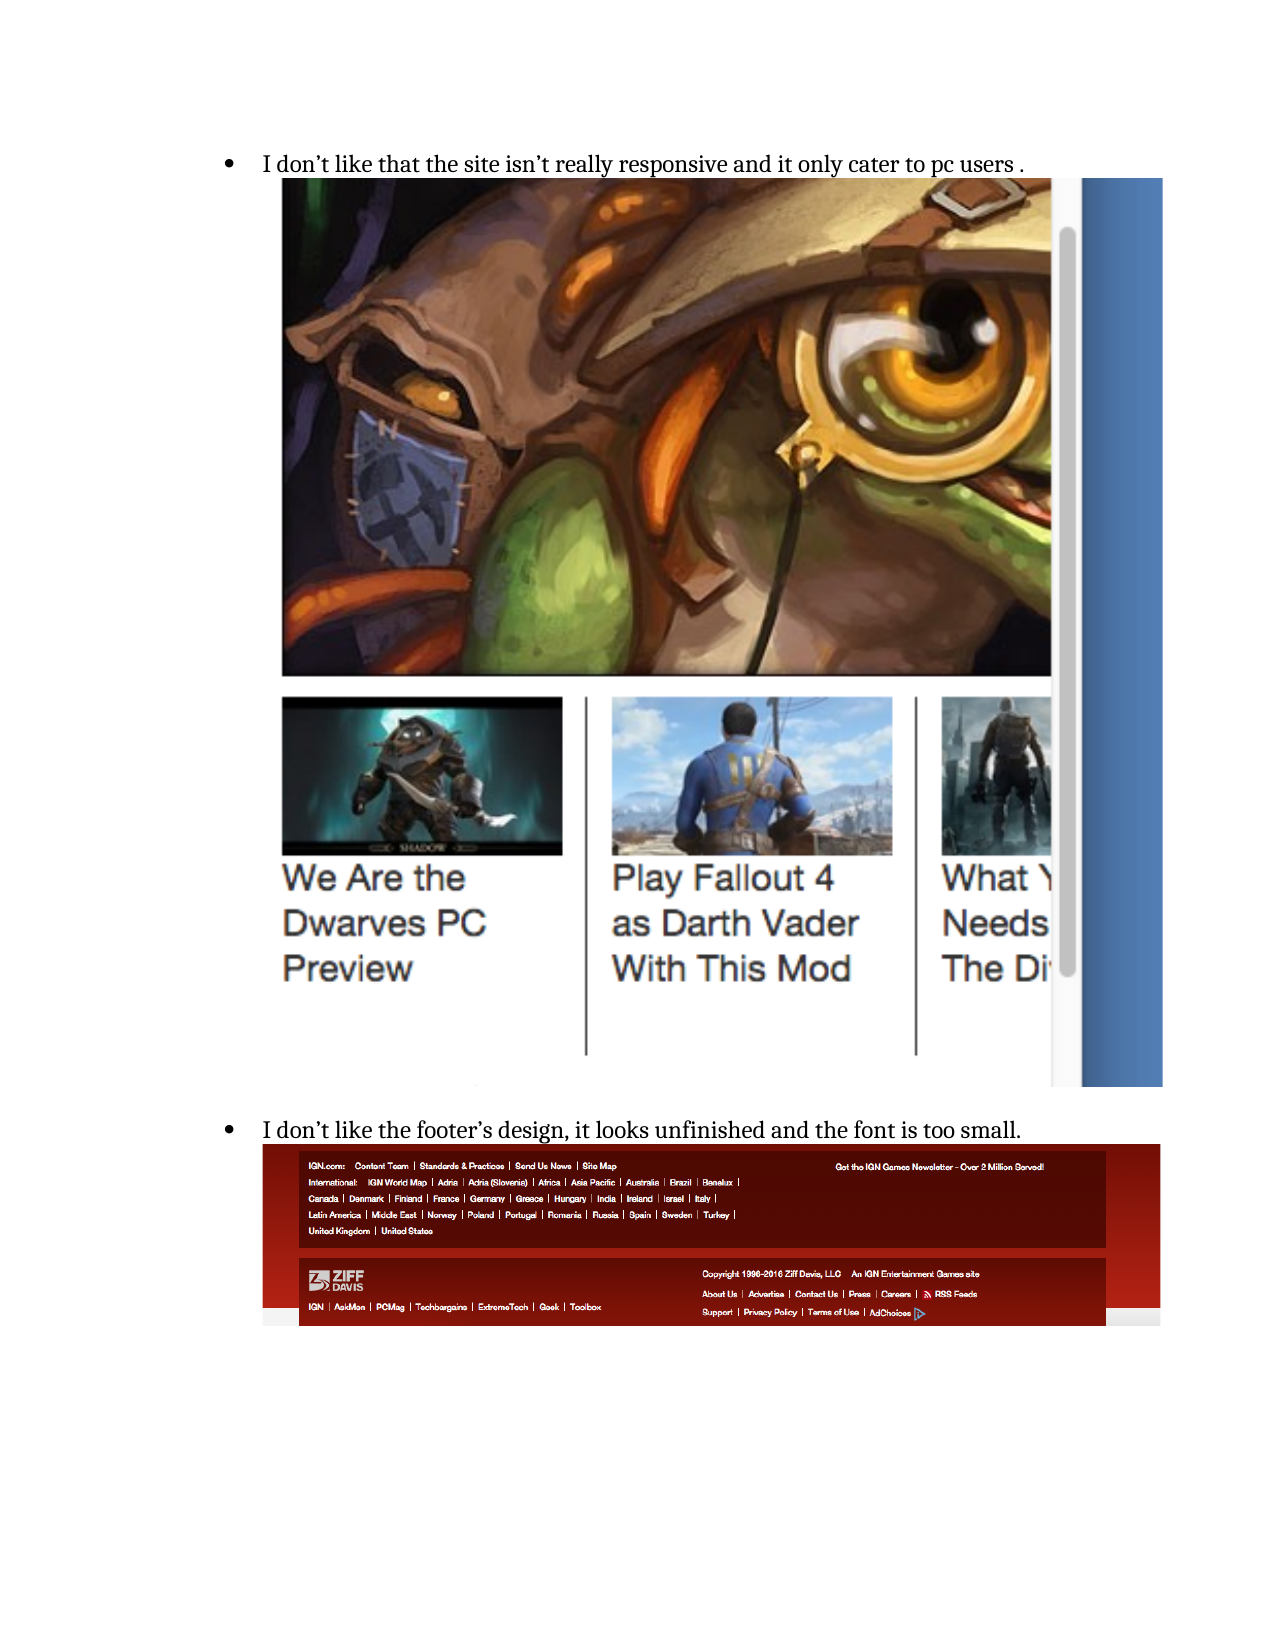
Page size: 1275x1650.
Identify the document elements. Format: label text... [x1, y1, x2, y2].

picture [262, 1144, 1161, 1326]
picture [262, 178, 1163, 1087]
